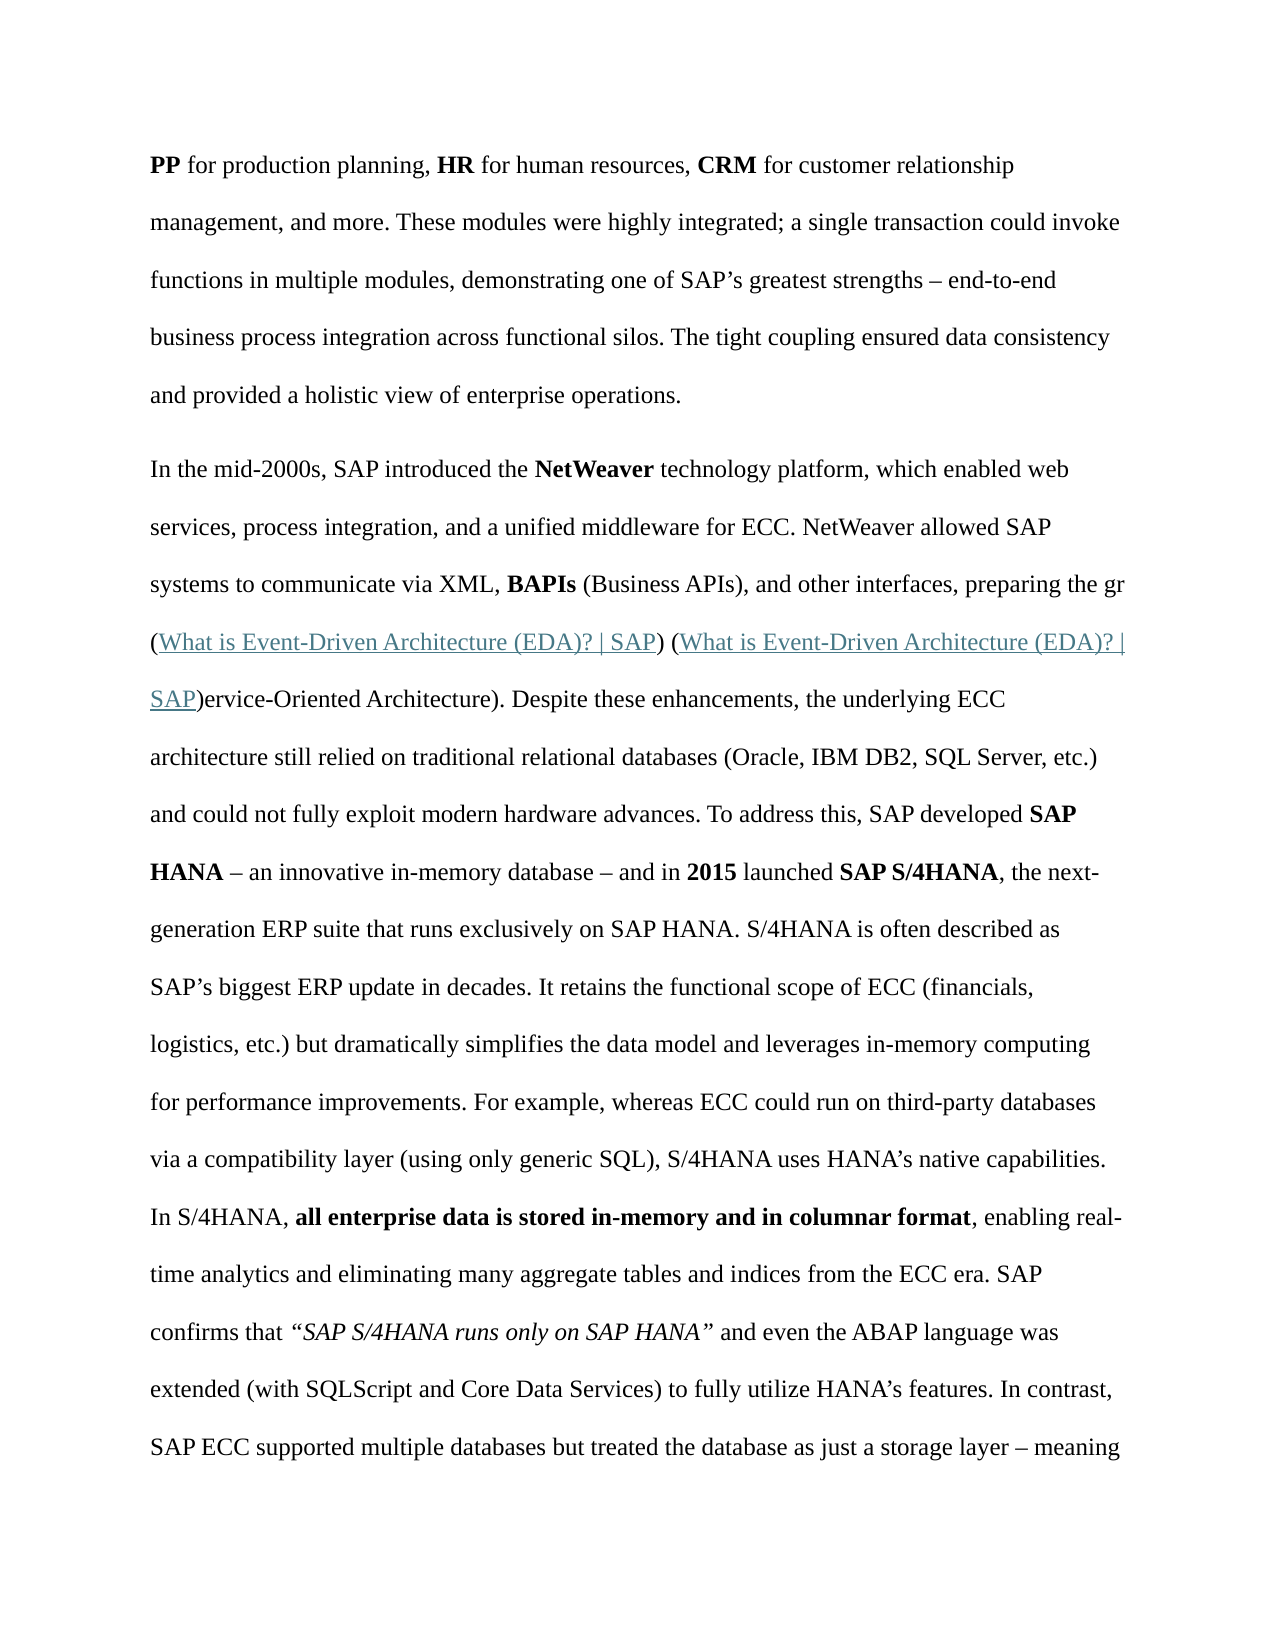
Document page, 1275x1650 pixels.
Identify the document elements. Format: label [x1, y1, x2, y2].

text [150, 454, 1125, 1460]
text [150, 150, 1125, 409]
